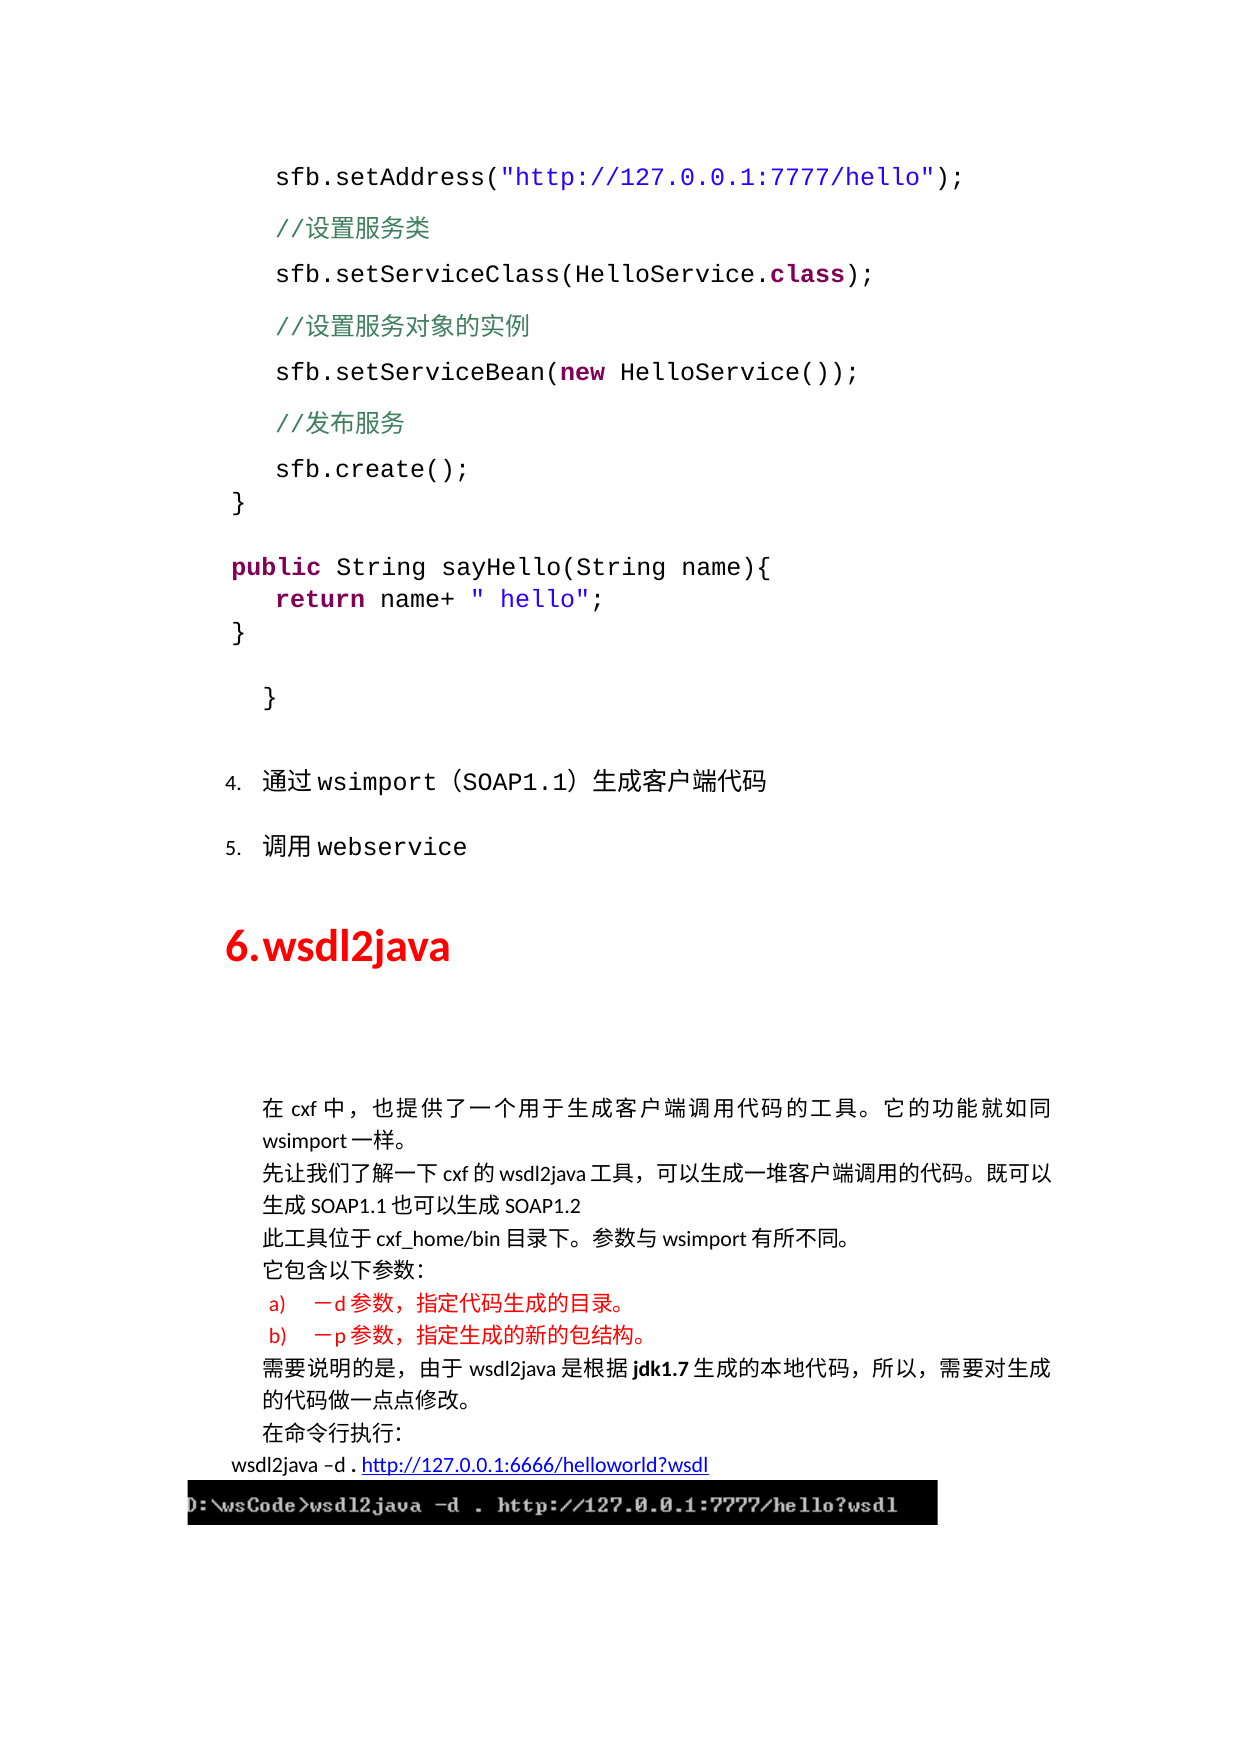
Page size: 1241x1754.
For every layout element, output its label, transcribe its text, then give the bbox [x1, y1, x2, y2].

text sfb.setAddress("http://127.0.0.1:7777/hello"); [187, 162, 1053, 194]
subtitle wsdl2java [225, 912, 1053, 977]
list 调用webservice [225, 812, 1053, 877]
text 此工具位于cxf_home/bin目录下。参数与wsimport有所不同。 [262, 1221, 1053, 1253]
text } [187, 617, 1053, 649]
text 在命令行执行： [262, 1416, 1053, 1448]
text //设置服务类 [187, 194, 1053, 259]
text public String sayHello(String name){ [187, 552, 1053, 584]
text //设置服务对象的实例 [187, 292, 1053, 357]
text sfb.setServiceClass(HelloService.class); [187, 259, 1053, 292]
text 先让我们了解一下cxf的wsdl2java工具，可以生成一堆客户端调用的代码。既可以生成SOAP1.1也可以生成SOAP1.2 [262, 1156, 1053, 1221]
text sfb.setServiceBean(new HelloService()); [187, 357, 1053, 389]
text } [187, 487, 1053, 519]
picture [187, 1480, 938, 1525]
text return name+ " hello"; [187, 584, 1053, 617]
text 需要说明的是，由于wsdl2java是根据jdk1.7生成的本地代码，所以，需要对生成的代码做一点点修改。 [262, 1351, 1053, 1416]
text sfb.create(); [187, 454, 1053, 487]
list } [262, 682, 1053, 714]
text //发布服务 [187, 389, 1053, 454]
list 通过wsimport（SOAP1.1）生成客户端代码 [225, 747, 1053, 812]
list －p参数，指定生成的新的包结构。 [269, 1318, 1053, 1351]
list －d参数，指定代码生成的目录。 [269, 1286, 1053, 1318]
text 在cxf中，也提供了一个用于生成客户端调用代码的工具。它的功能就如同wsimport一样。 [262, 1091, 1053, 1156]
text wsdl2java –d . http://127.0.0.1:6666/helloworld?wsdl [187, 1448, 1053, 1481]
text 它包含以下参数： [262, 1253, 1053, 1286]
